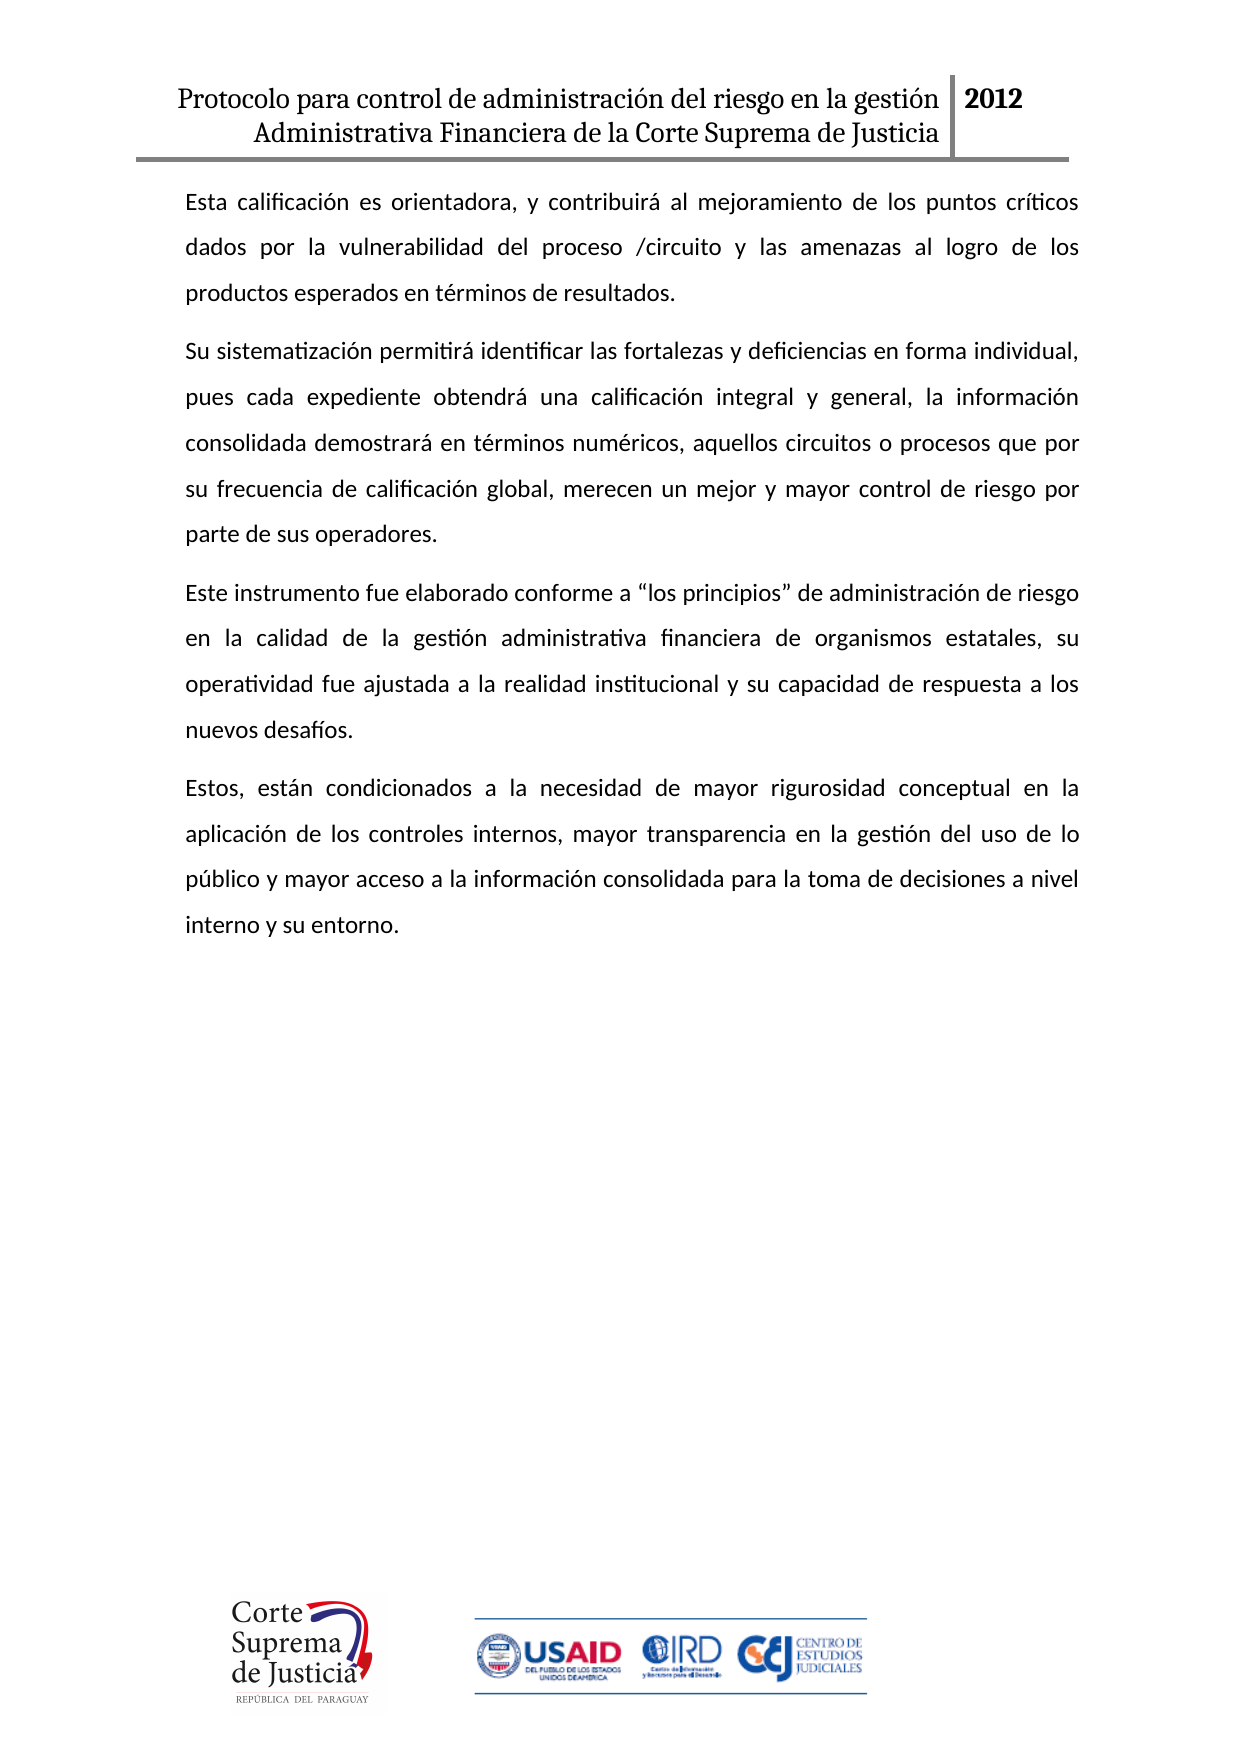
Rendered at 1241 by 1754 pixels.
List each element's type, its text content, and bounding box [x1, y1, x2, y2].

text Esta calificación es orientadora, y contribuirá al mejoramiento de los puntos críticos dados por la vulnerabilidad del proceso /circuito y las amenazas al logro de los productos esperados en términos de resultados. [185, 186, 1081, 308]
picture [471, 1617, 880, 1697]
picture [231, 1591, 387, 1715]
text Su sistematización permitirá identificar las fortalezas y deficiencias en forma individual, pues cada expediente obtendrá una calificación integral y general, la información consolidada demostrará en términos numéricos, aquellos circuitos o procesos que por su frecuencia de calificación global, merecen un mejor y mayor control de riesgo por parte de sus operadores. [185, 336, 1081, 549]
text Este instrumento fue elaborado conforme a “los principios” de administración de riesgo en la calidad de la gestión administrativa financiera de organismos estatales, su operatividad fue ajustada a la realidad institucional y su capacidad de respuesta a los nuevos desafíos. [185, 577, 1081, 744]
text Estos, están condicionados a la necesidad de mayor rigurosidad conceptual en la aplicación de los controles internos, mayor transparencia en la gestión del uso de lo público y mayor acceso a la información consolidada para la toma de decisiones a nivel interno y su entorno. [185, 772, 1081, 940]
